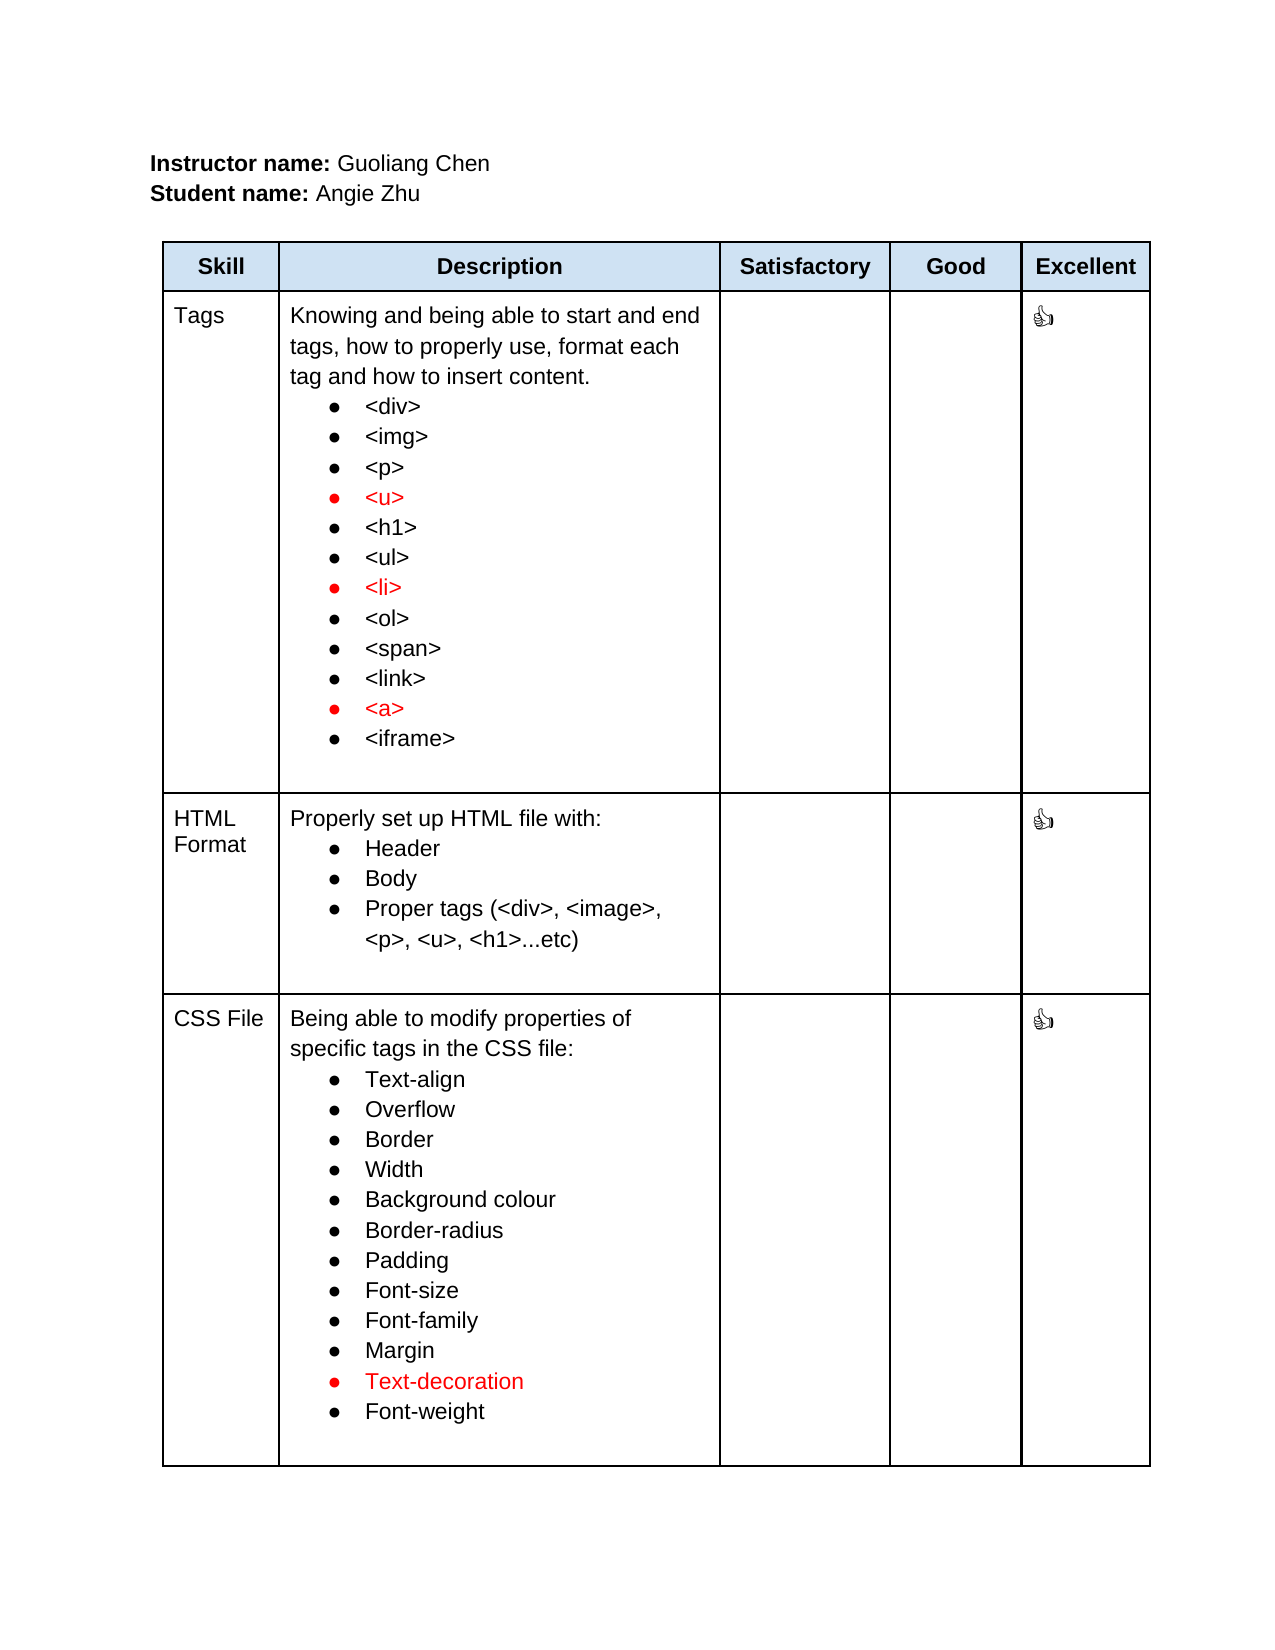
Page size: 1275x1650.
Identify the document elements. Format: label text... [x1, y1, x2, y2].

table_header Excellent [1023, 243, 1149, 290]
table_cell [891, 995, 1020, 1465]
table_cell HTML Format [164, 794, 278, 993]
table_cell Tags [164, 292, 278, 792]
table_cell [891, 794, 1020, 993]
table_header Skill [164, 243, 278, 290]
table_cell Properly set up HTML file with: Header Body Proper tags (<div>, <image>, <p>, <u>, <h1>...etc) [280, 794, 719, 993]
text Student name: Angie Zhu [150, 180, 1125, 207]
table_cell [721, 794, 889, 993]
table_cell [721, 995, 889, 1465]
table_cell [891, 292, 1020, 792]
table_cell [1023, 292, 1149, 792]
table_header Satisfactory [721, 243, 889, 290]
table_cell [1023, 794, 1149, 993]
table_cell Knowing and being able to start and end tags, how to properly use, format each tag and how to insert content. <div> <img> <p> <u> <h1> <ul> <li> <ol> <span> <link> <a> <iframe> [280, 292, 719, 792]
table_cell Being able to modify properties of specific tags in the CSS file: Text-align Overflow Border Width Background colour Border-radius Padding Font-size Font-family Margin Text-decoration Font-weight [280, 995, 719, 1465]
table_cell [1023, 995, 1149, 1465]
text Instructor name: Guoliang Chen [150, 150, 1125, 176]
table_cell CSS File [164, 995, 278, 1465]
table_header Good [891, 243, 1020, 290]
table_header Description [280, 243, 719, 290]
table_cell [721, 292, 889, 792]
